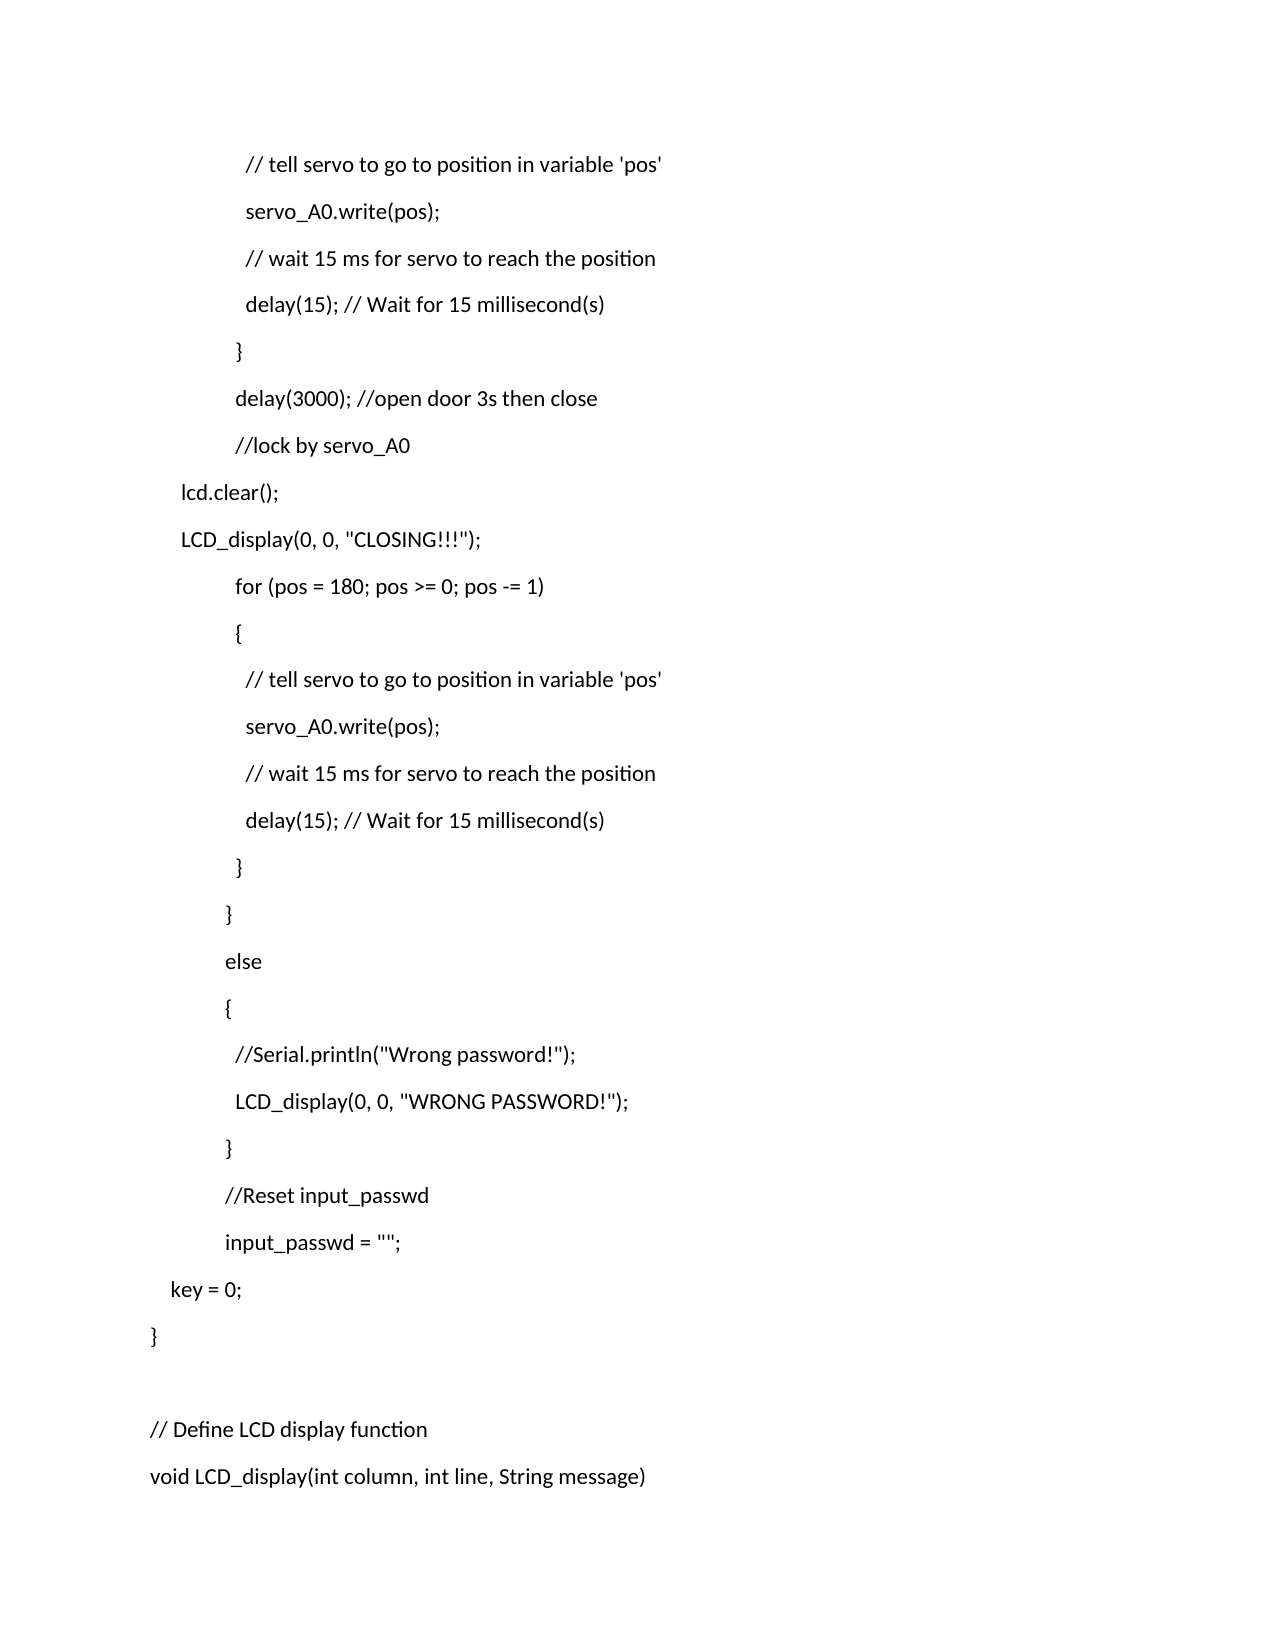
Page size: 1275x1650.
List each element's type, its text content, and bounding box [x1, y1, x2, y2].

text // wait 15 ms for servo to reach the position [150, 759, 1125, 787]
text else [150, 947, 1125, 975]
text // wait 15 ms for servo to reach the position [150, 244, 1125, 272]
text } [150, 900, 1125, 928]
text delay(3000); //open door 3s then close [150, 384, 1125, 412]
text { [150, 994, 1125, 1022]
text input_passwd = ""; [150, 1228, 1125, 1256]
text } [150, 1322, 1125, 1350]
text delay(15); // Wait for 15 millisecond(s) [150, 291, 1125, 319]
text } [150, 1134, 1125, 1162]
text servo_A0.write(pos); [150, 197, 1125, 225]
text //lock by servo_A0 [150, 431, 1125, 459]
text key = 0; [150, 1275, 1125, 1303]
text //Reset input_passwd [150, 1181, 1125, 1209]
text // tell servo to go to position in variable 'pos' [150, 666, 1125, 694]
text //Serial.println("Wrong password!"); [150, 1041, 1125, 1069]
text servo_A0.write(pos); [150, 712, 1125, 741]
text } [150, 853, 1125, 881]
text // tell servo to go to position in variable 'pos' [150, 150, 1125, 178]
text LCD_display(0, 0, "WRONG PASSWORD!"); [150, 1087, 1125, 1116]
text } [150, 337, 1125, 366]
text void LCD_display(int column, int line, String message) [150, 1462, 1125, 1491]
text LCD_display(0, 0, "CLOSING!!!"); [150, 525, 1125, 553]
text // Define LCD display function [150, 1416, 1125, 1444]
text delay(15); // Wait for 15 millisecond(s) [150, 806, 1125, 834]
text for (pos = 180; pos >= 0; pos -= 1) [150, 572, 1125, 600]
text lcd.clear(); [150, 478, 1125, 506]
text { [150, 619, 1125, 647]
